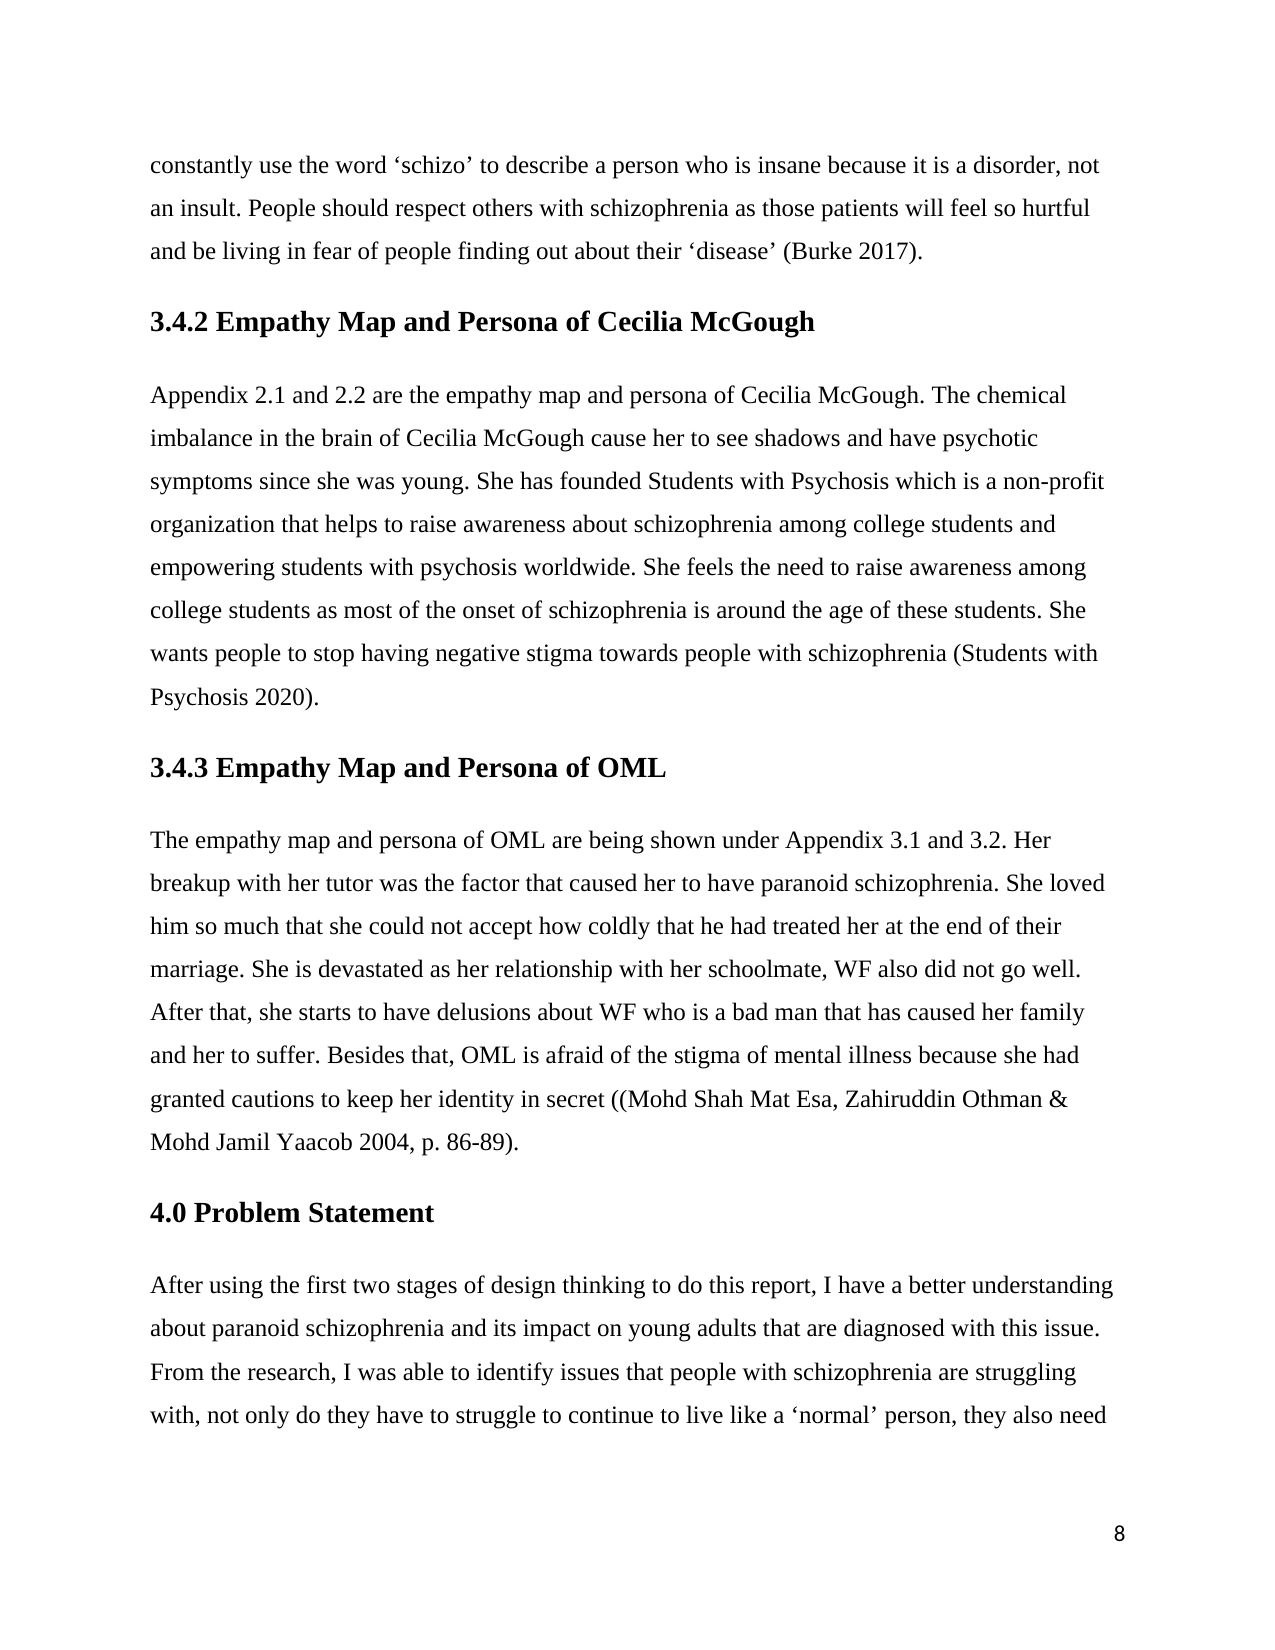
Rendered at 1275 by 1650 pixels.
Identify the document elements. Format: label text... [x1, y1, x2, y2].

subtitle 3.4.3 Empathy Map and Persona of OML [150, 750, 1125, 783]
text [150, 1270, 1125, 1428]
subtitle 3.4.2 Empathy Map and Persona of Cecilia McGough [150, 304, 1125, 338]
text Appendix 2.1 and 2.2 are the empathy map and persona of Cecilia McGough. The chemical imbalance in the brain of Cecilia McGough cause her to see shadows and have psychotic symptoms since she was young. She has founded Students with Psychosis which is a non-profit organization that helps to raise awareness about schizophrenia among college students and empowering students with psychosis worldwide. She feels the need to raise awareness among college students as most of the onset of schizophrenia is around the age of these students. She wants people to stop having negative stigma towards people with schizophrenia (Students with Psychosis 2020). [150, 380, 1125, 710]
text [150, 150, 1125, 265]
subtitle 4.0 Problem Statement [150, 1195, 1125, 1228]
text The empathy map and persona of OML are being shown under Appendix 3.1 and 3.2. Her breakup with her tutor was the factor that caused her to have paranoid schizophrenia. She loved him so much that she could not accept how coldly that he had treated her at the end of their marriage. She is devastated as her relationship with her schoolmate, WF also did not go well. After that, she starts to have delusions about WF who is a bad man that has caused her family and her to suffer. Besides that, OML is afraid of the stigma of mental illness because she had granted cautions to keep her identity in secret ((Mohd Shah Mat Esa, Zahiruddin Othman & Mohd Jamil Yaacob 2004, p. 86-89). [150, 825, 1125, 1156]
